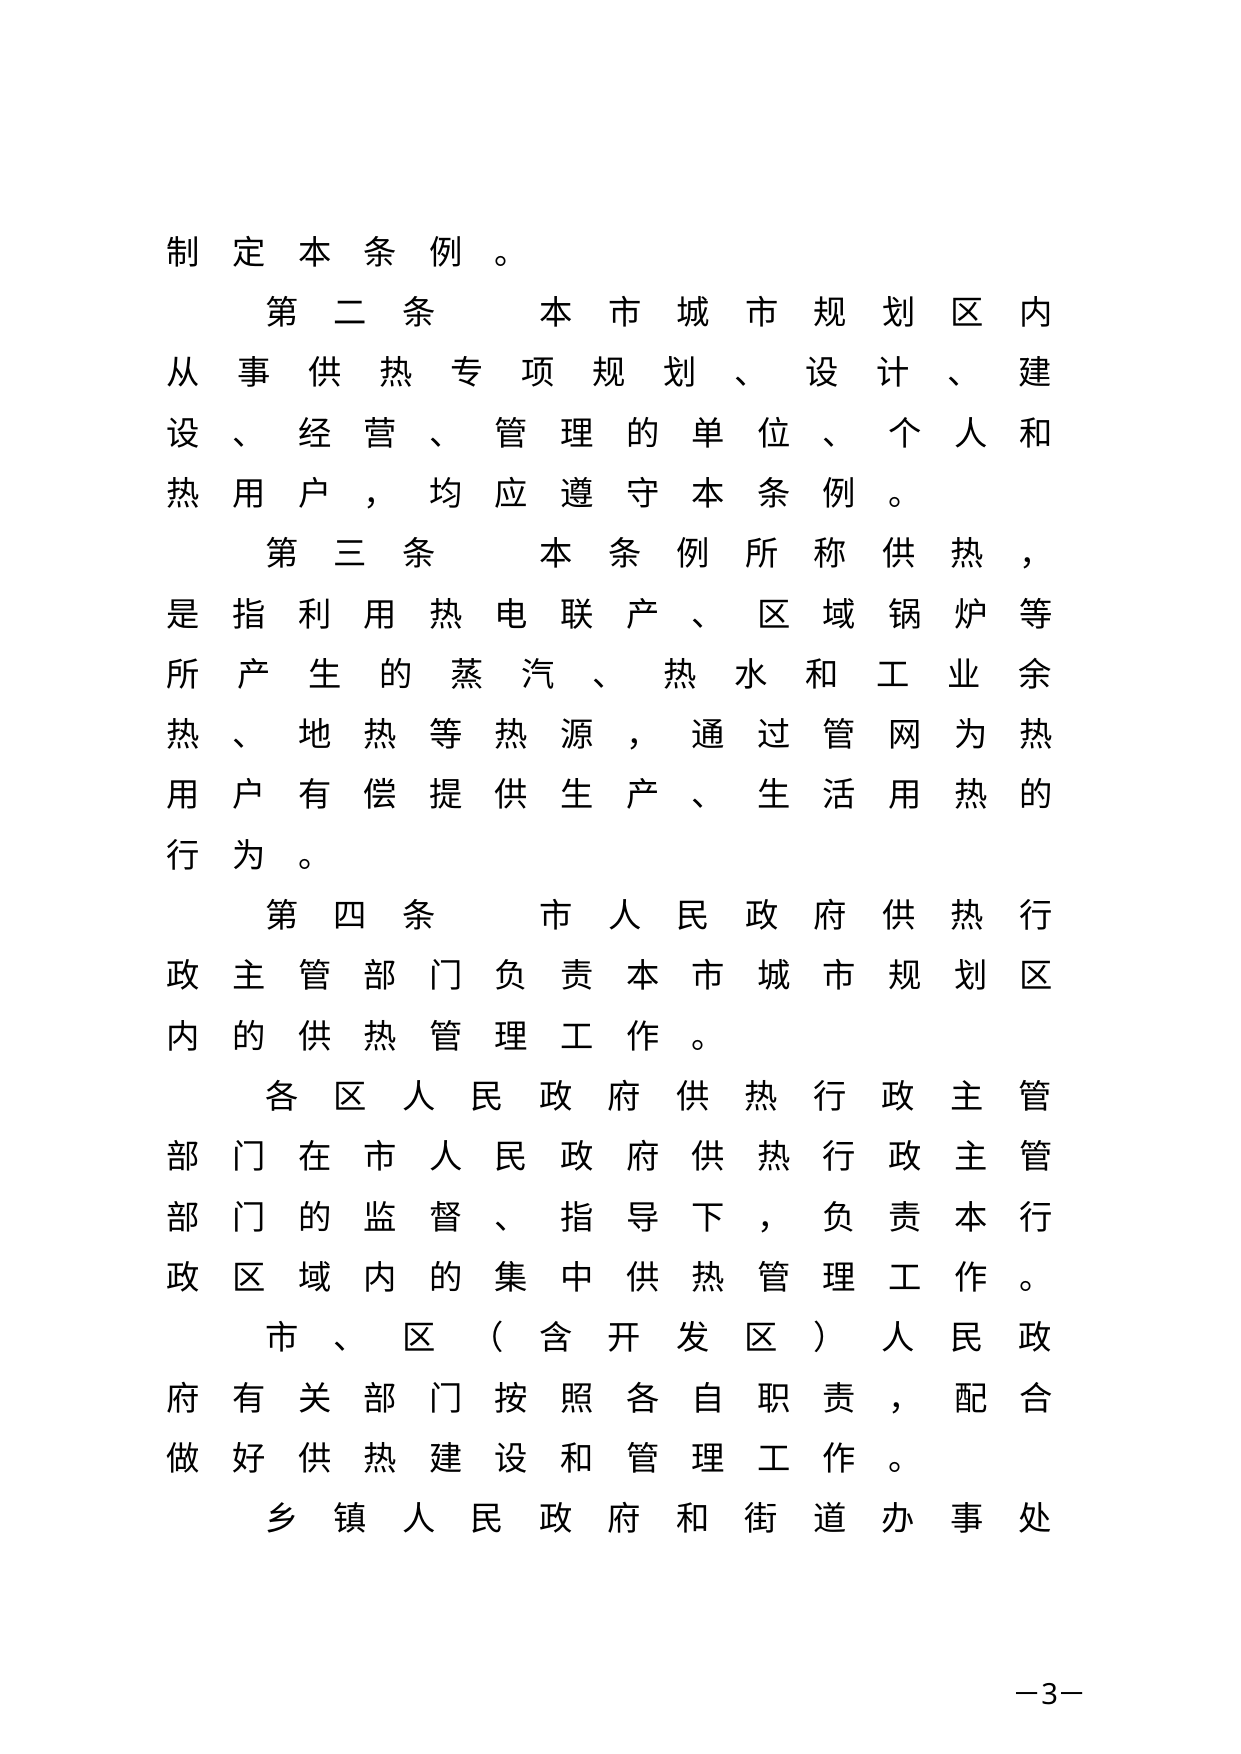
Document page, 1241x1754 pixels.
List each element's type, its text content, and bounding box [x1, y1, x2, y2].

text 市、区（含开发区）人民政府有关部门按照各自职责，配合做好供热建设和管理工作。 [167, 1305, 1085, 1486]
text 第二条 本市城市规划区内从事供热专项规划、设计、建设、经营、管理的单位、个人和热用户，均应遵守本条例。 [167, 280, 1085, 521]
text 各区人民政府供热行政主管部门在市人民政府供热行政主管部门的监督、指导下，负责本行政区域内的集中供热管理工作。 [167, 1064, 1085, 1305]
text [167, 219, 1085, 280]
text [167, 1486, 1085, 1546]
text 第四条 市人民政府供热行政主管部门负责本市城市规划区内的供热管理工作。 [167, 883, 1085, 1064]
text 第三条 本条例所称供热，是指利用热电联产、区域锅炉等所产生的蒸汽、热水和工业余热、地热等热源，通过管网为热用户有偿提供生产、生活用热的行为。 [167, 521, 1085, 883]
